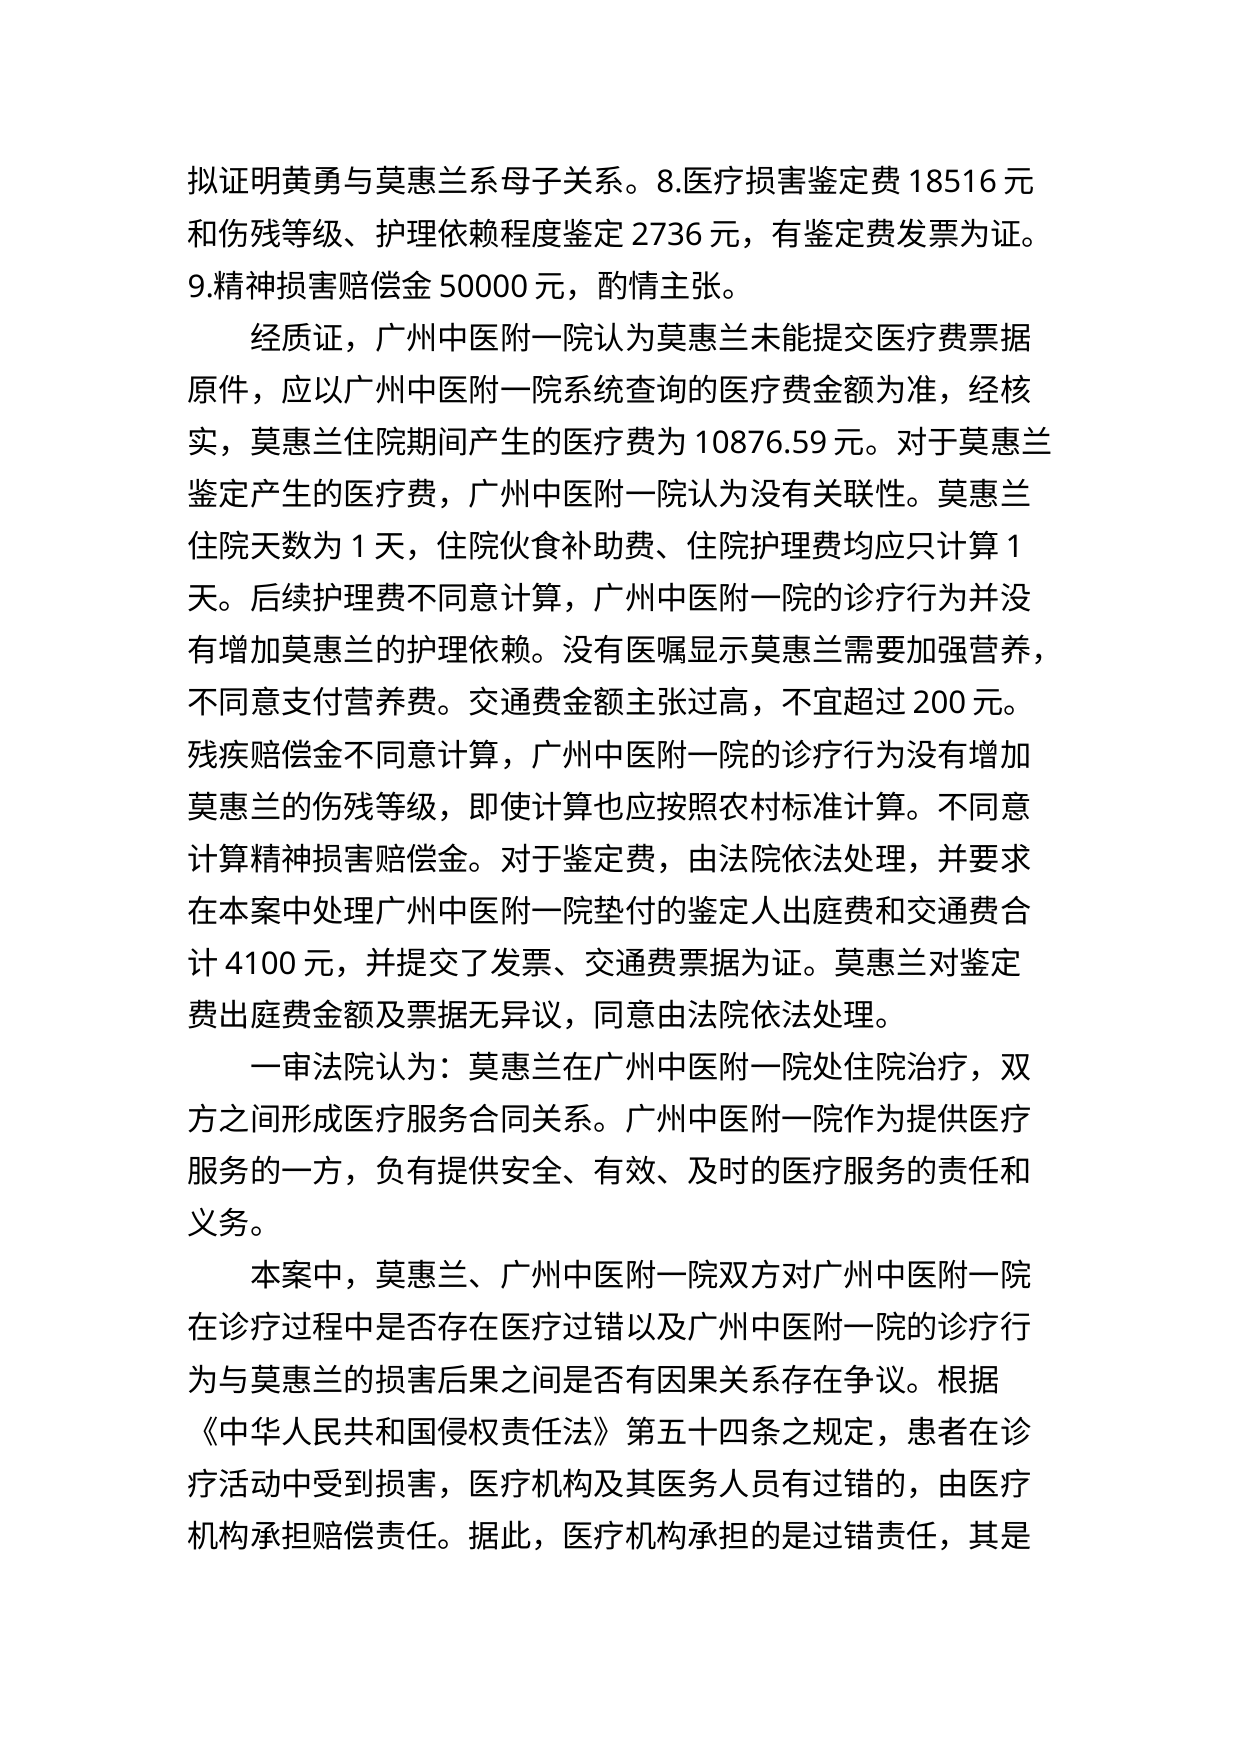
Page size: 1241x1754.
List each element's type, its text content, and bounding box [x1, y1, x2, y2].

text 一审法院认为：莫惠兰在广州中医附一院处住院治疗，双方之间形成医疗服务合同关系。广州中医附一院作为提供医疗服务的一方，负有提供安全、有效、及时的医疗服务的责任和义务。 [187, 1035, 1053, 1244]
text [187, 1244, 1053, 1556]
text 经质证，广州中医附一院认为莫惠兰未能提交医疗费票据原件，应以广州中医附一院系统查询的医疗费金额为准，经核实，莫惠兰住院期间产生的医疗费为10876.59元。对于莫惠兰鉴定产生的医疗费，广州中医附一院认为没有关联性。莫惠兰住院天数为1天，住院伙食补助费、住院护理费均应只计算1天。后续护理费不同意计算，广州中医附一院的诊疗行为并没有增加莫惠兰的护理依赖。没有医嘱显示莫惠兰需要加强营养，不同意支付营养费。交通费金额主张过高，不宜超过200元。残疾赔偿金不同意计算，广州中医附一院的诊疗行为没有增加莫惠兰的伤残等级，即使计算也应按照农村标准计算。不同意计算精神损害赔偿金。对于鉴定费，由法院依法处理，并要求在本案中处理广州中医附一院垫付的鉴定人出庭费和交通费合计4100元，并提交了发票、交通费票据为证。莫惠兰对鉴定费出庭费金额及票据无异议，同意由法院依法处理。 [187, 306, 1053, 1035]
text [187, 150, 1053, 306]
